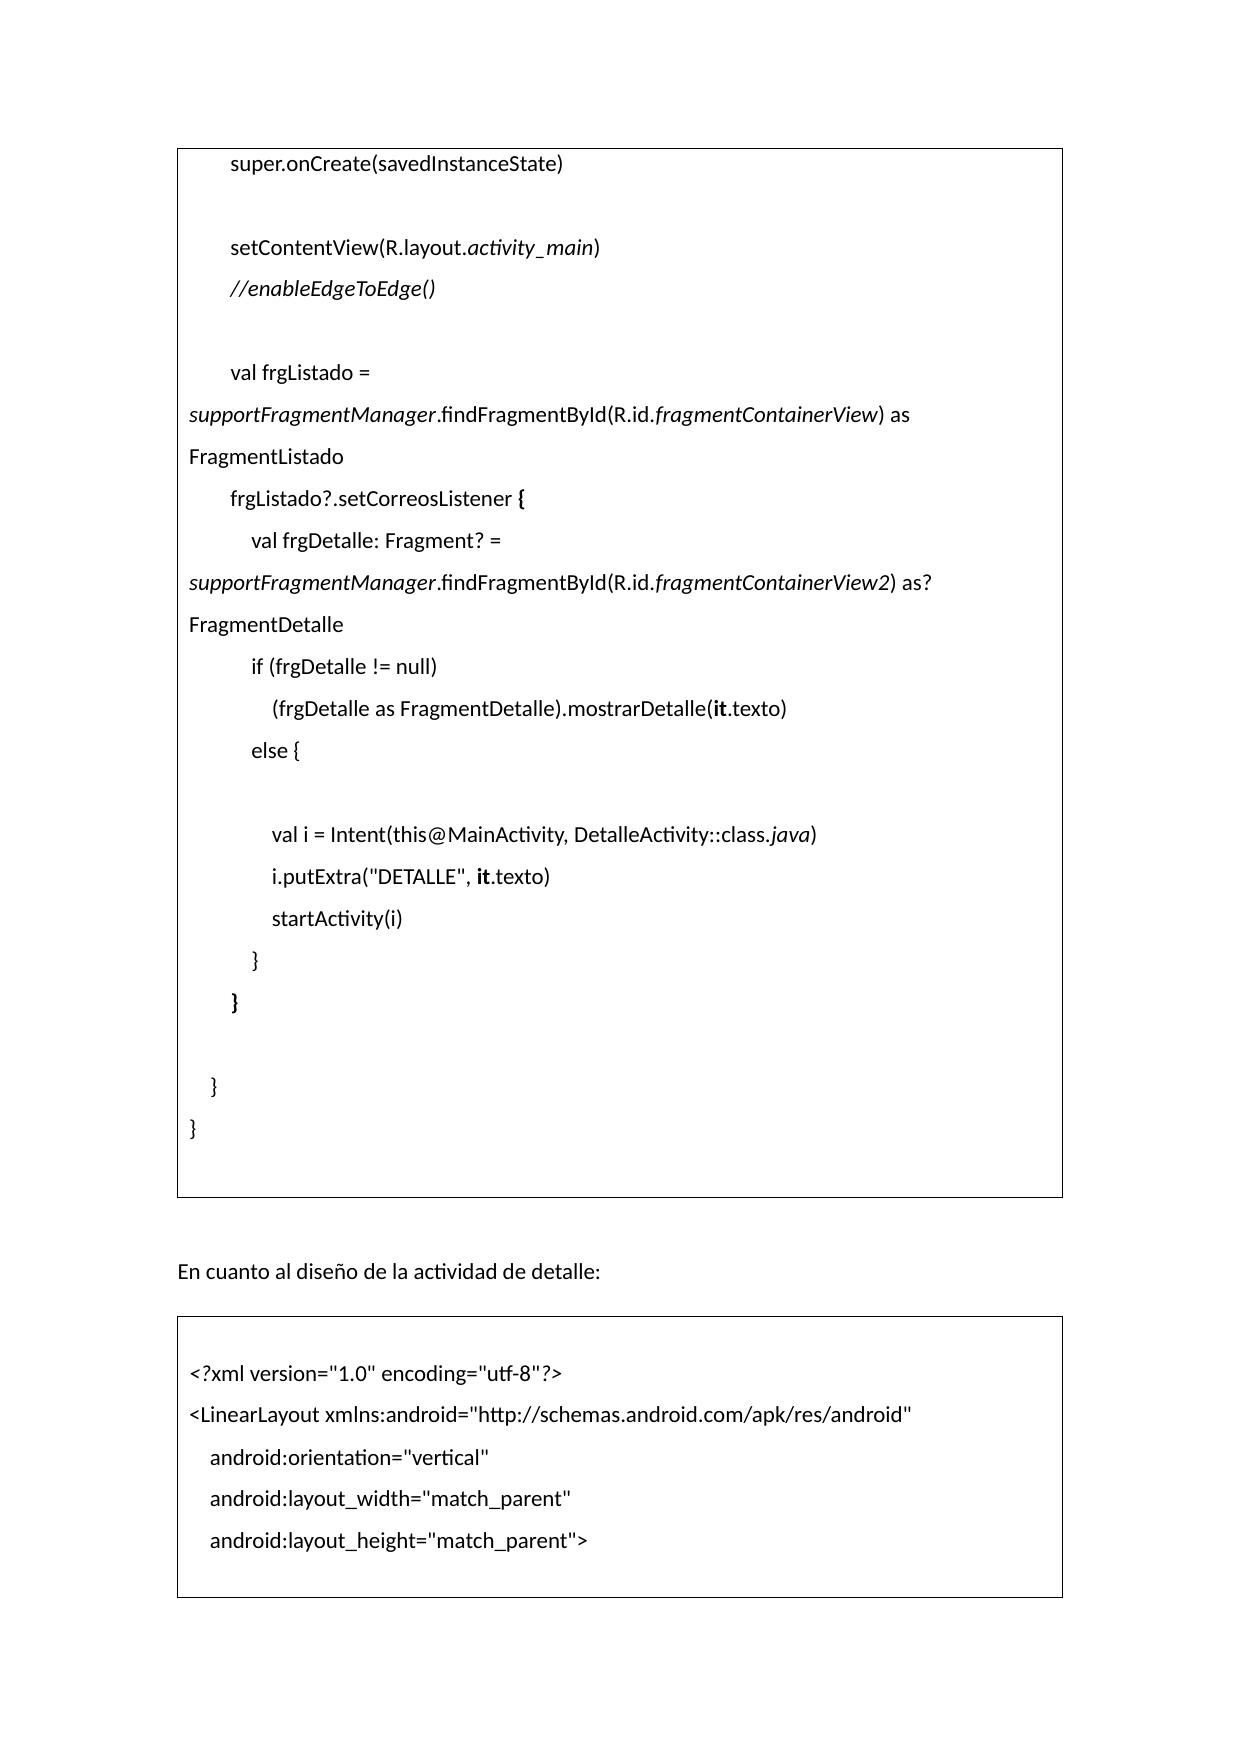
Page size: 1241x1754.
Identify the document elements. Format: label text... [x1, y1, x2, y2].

text En cuanto al diseño de la actividad de detalle: [177, 1257, 1063, 1285]
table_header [178, 149, 1062, 1197]
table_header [178, 1317, 1062, 1597]
